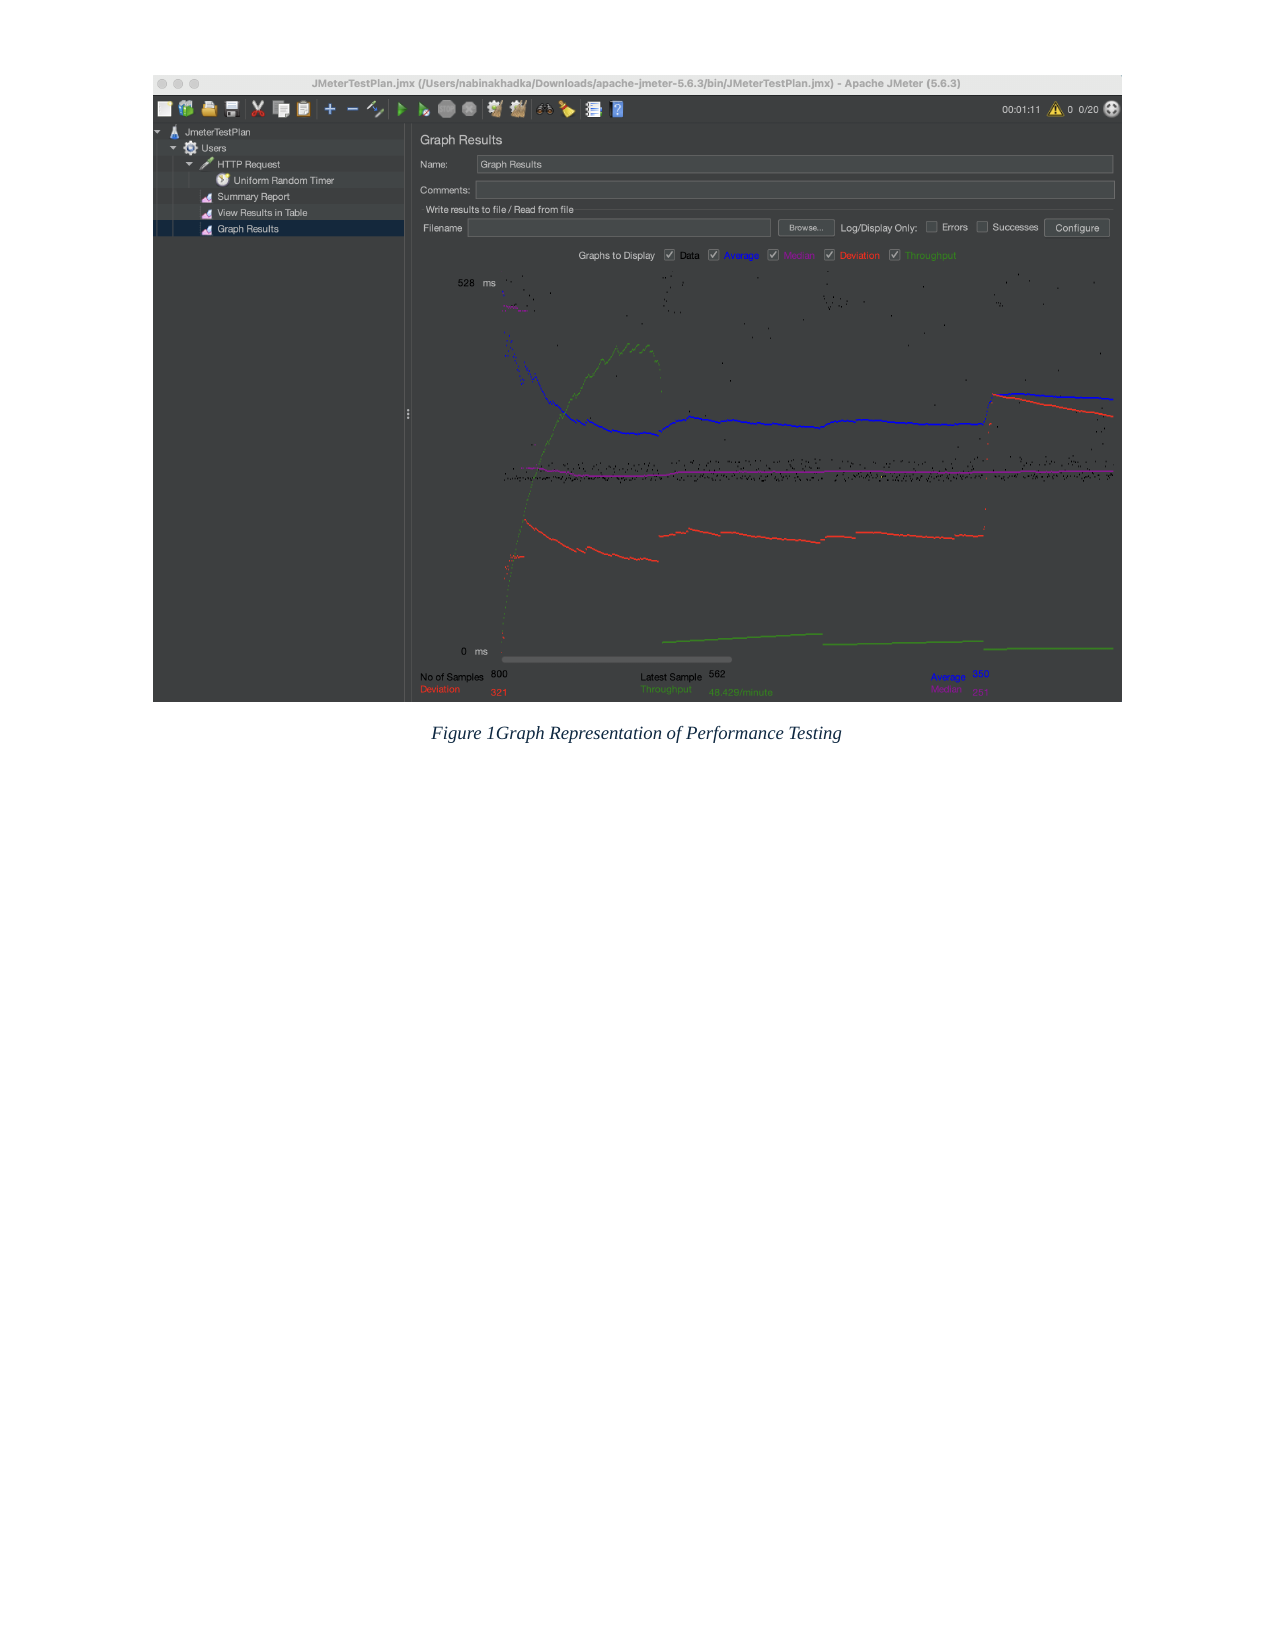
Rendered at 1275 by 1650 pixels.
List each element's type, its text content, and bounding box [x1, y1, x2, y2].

picture [153, 75, 1122, 702]
